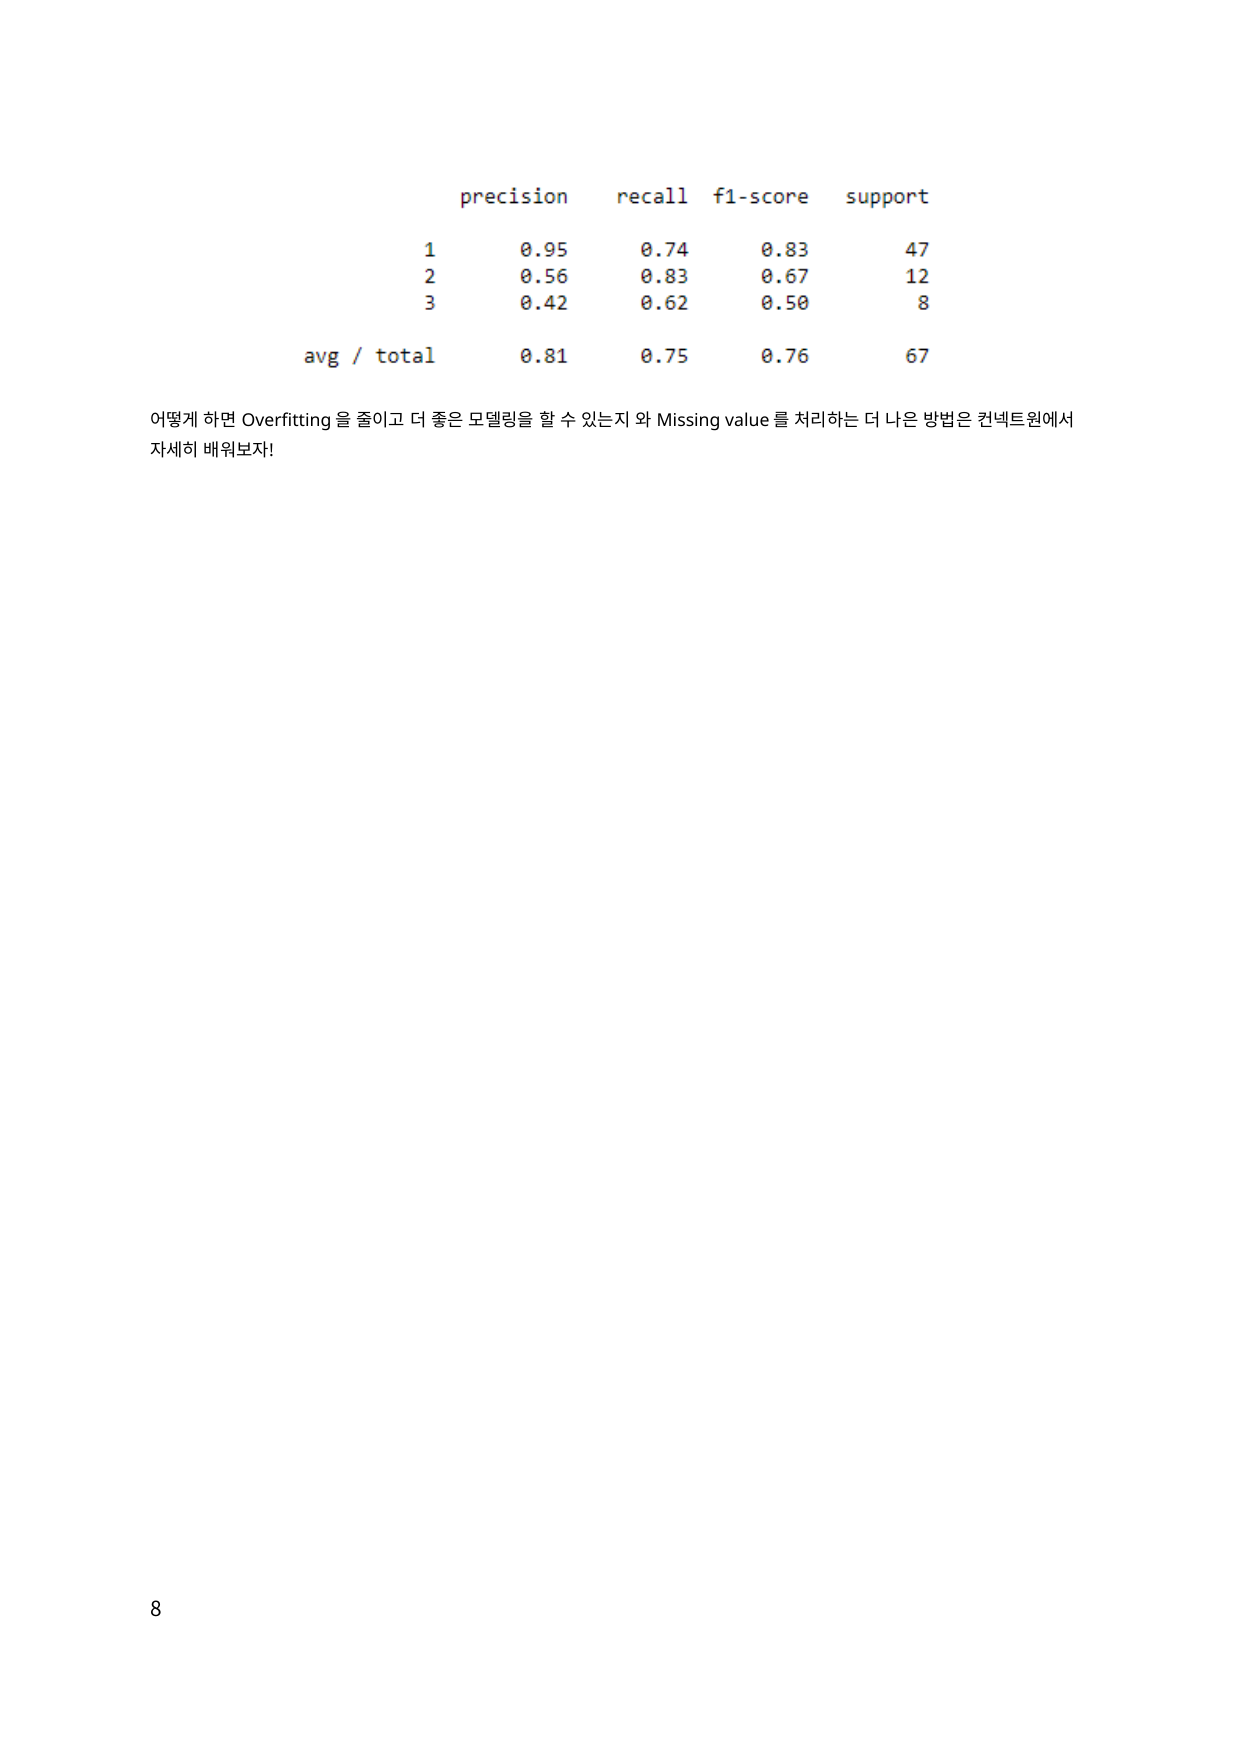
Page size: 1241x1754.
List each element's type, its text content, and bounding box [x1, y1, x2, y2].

text 어떻게 하면 Overfitting을 줄이고 더 좋은 모델링을 할 수 있는지 와 Missing value를 처리하는 더 나은 방법은 컨넥트원에서 자세히 배워보자! [150, 406, 1090, 461]
picture [293, 177, 947, 374]
